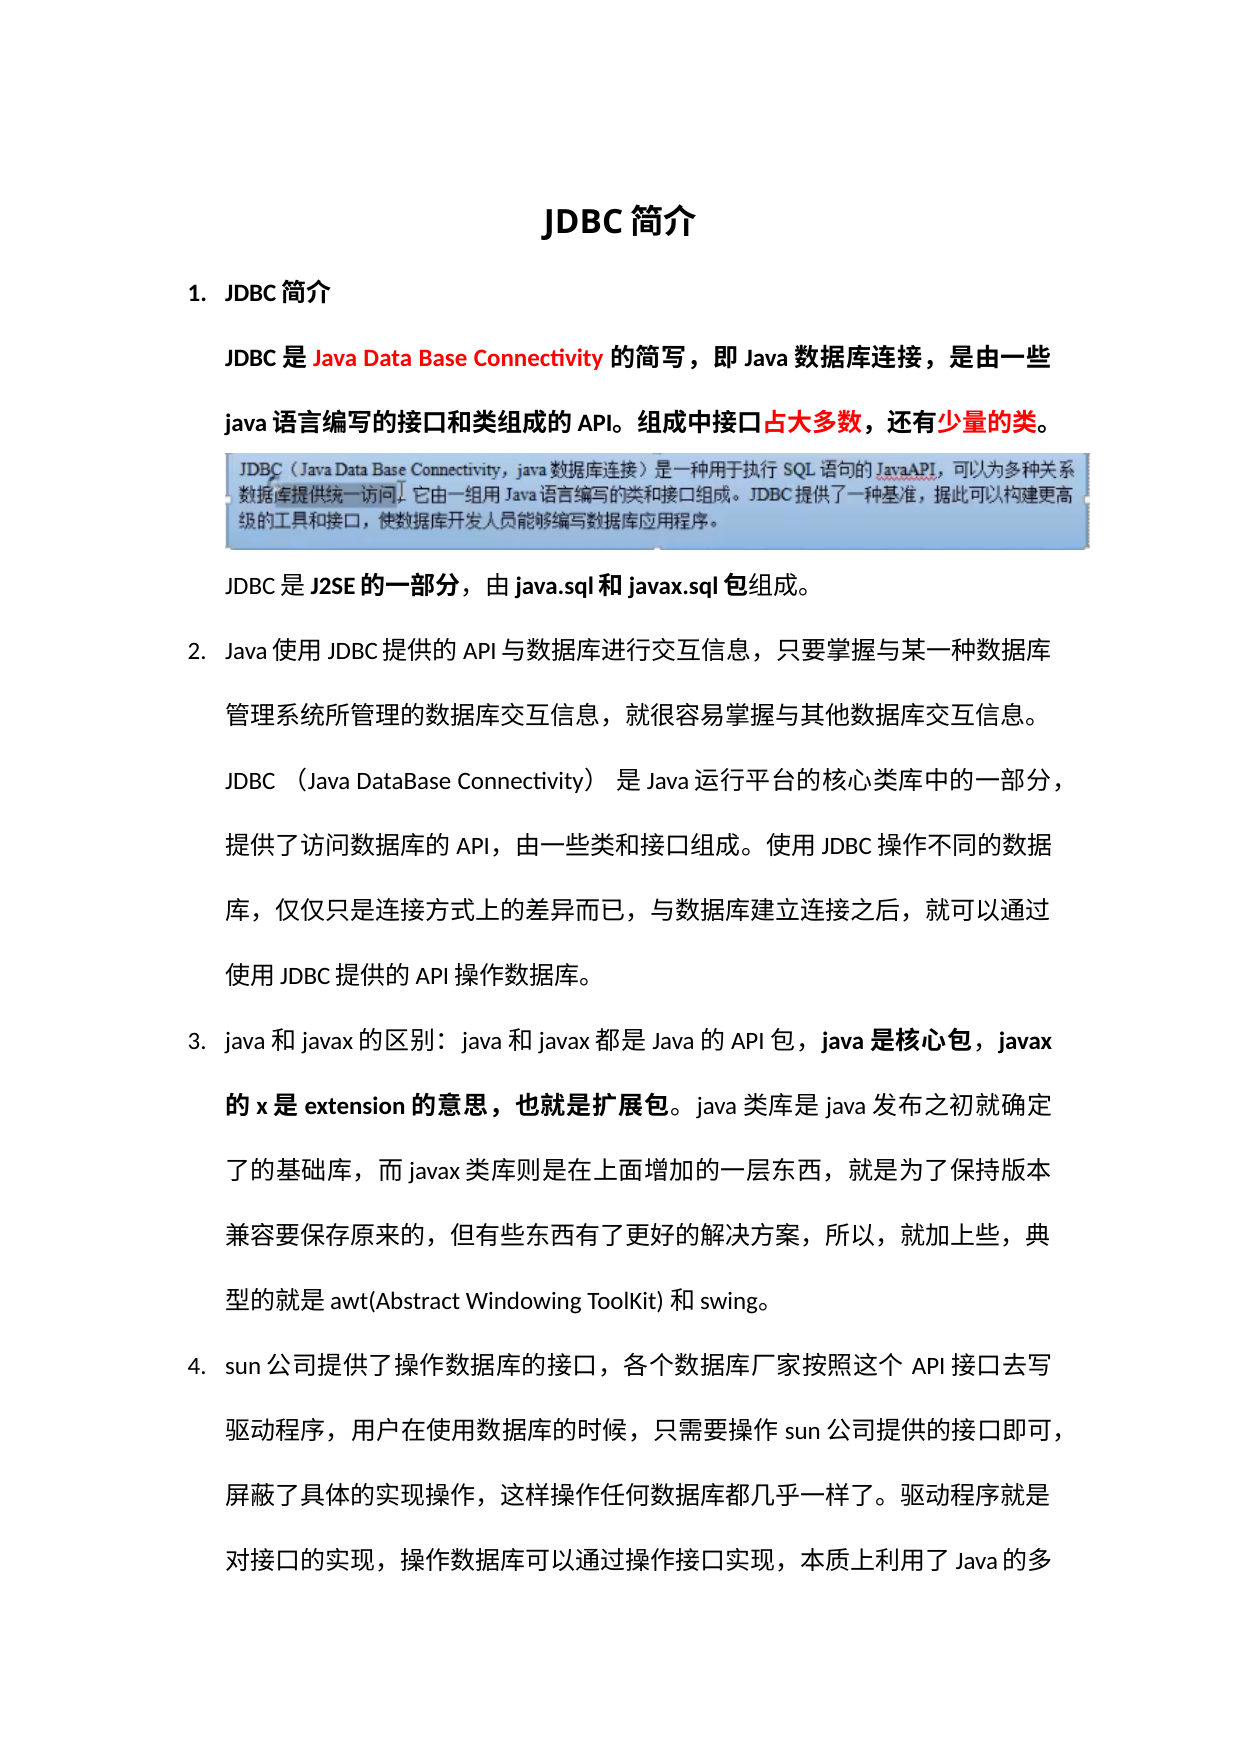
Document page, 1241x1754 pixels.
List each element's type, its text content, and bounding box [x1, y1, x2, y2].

list JDBC是Java Data Base Connectivity的简写，即Java数据库连接，是由一些java语言编写的接口和类组成的API。组成中接口占大多数，还有少量的类。 [225, 323, 1053, 453]
list Java使用JDBC提供的API与数据库进行交互信息，只要掌握与某一种数据库管理系统所管理的数据库交互信息，就很容易掌握与其他数据库交互信息。 [187, 616, 1053, 746]
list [187, 1331, 1053, 1591]
list JDBC （Java DataBase Connectivity） 是Java运行平台的核心类库中的一部分，提供了访问数据库的API，由一些类和接口组成。使用JDBC操作不同的数据库，仅仅只是连接方式上的差异而已，与数据库建立连接之后，就可以通过使用JDBC提供的API操作数据库。 [225, 746, 1053, 1006]
list java和javax的区别：java和javax都是Java的API包，java是核心包，javax的x是extension的意思，也就是扩展包。java类库是java发布之初就确定了的基础库，而javax类库则是在上面增加的一层东西，就是为了保持版本兼容要保存原来的，但有些东西有了更好的解决方案，所以，就加上些，典型的就是awt(Abstract Windowing ToolKit) 和swing。 [187, 1006, 1053, 1331]
title JDBC简介 [187, 187, 1053, 252]
list JDBC是J2SE的一部分，由java.sql和javax.sql包组成。 [225, 551, 1053, 616]
list JDBC简介 [187, 258, 1053, 323]
picture [225, 453, 1091, 550]
